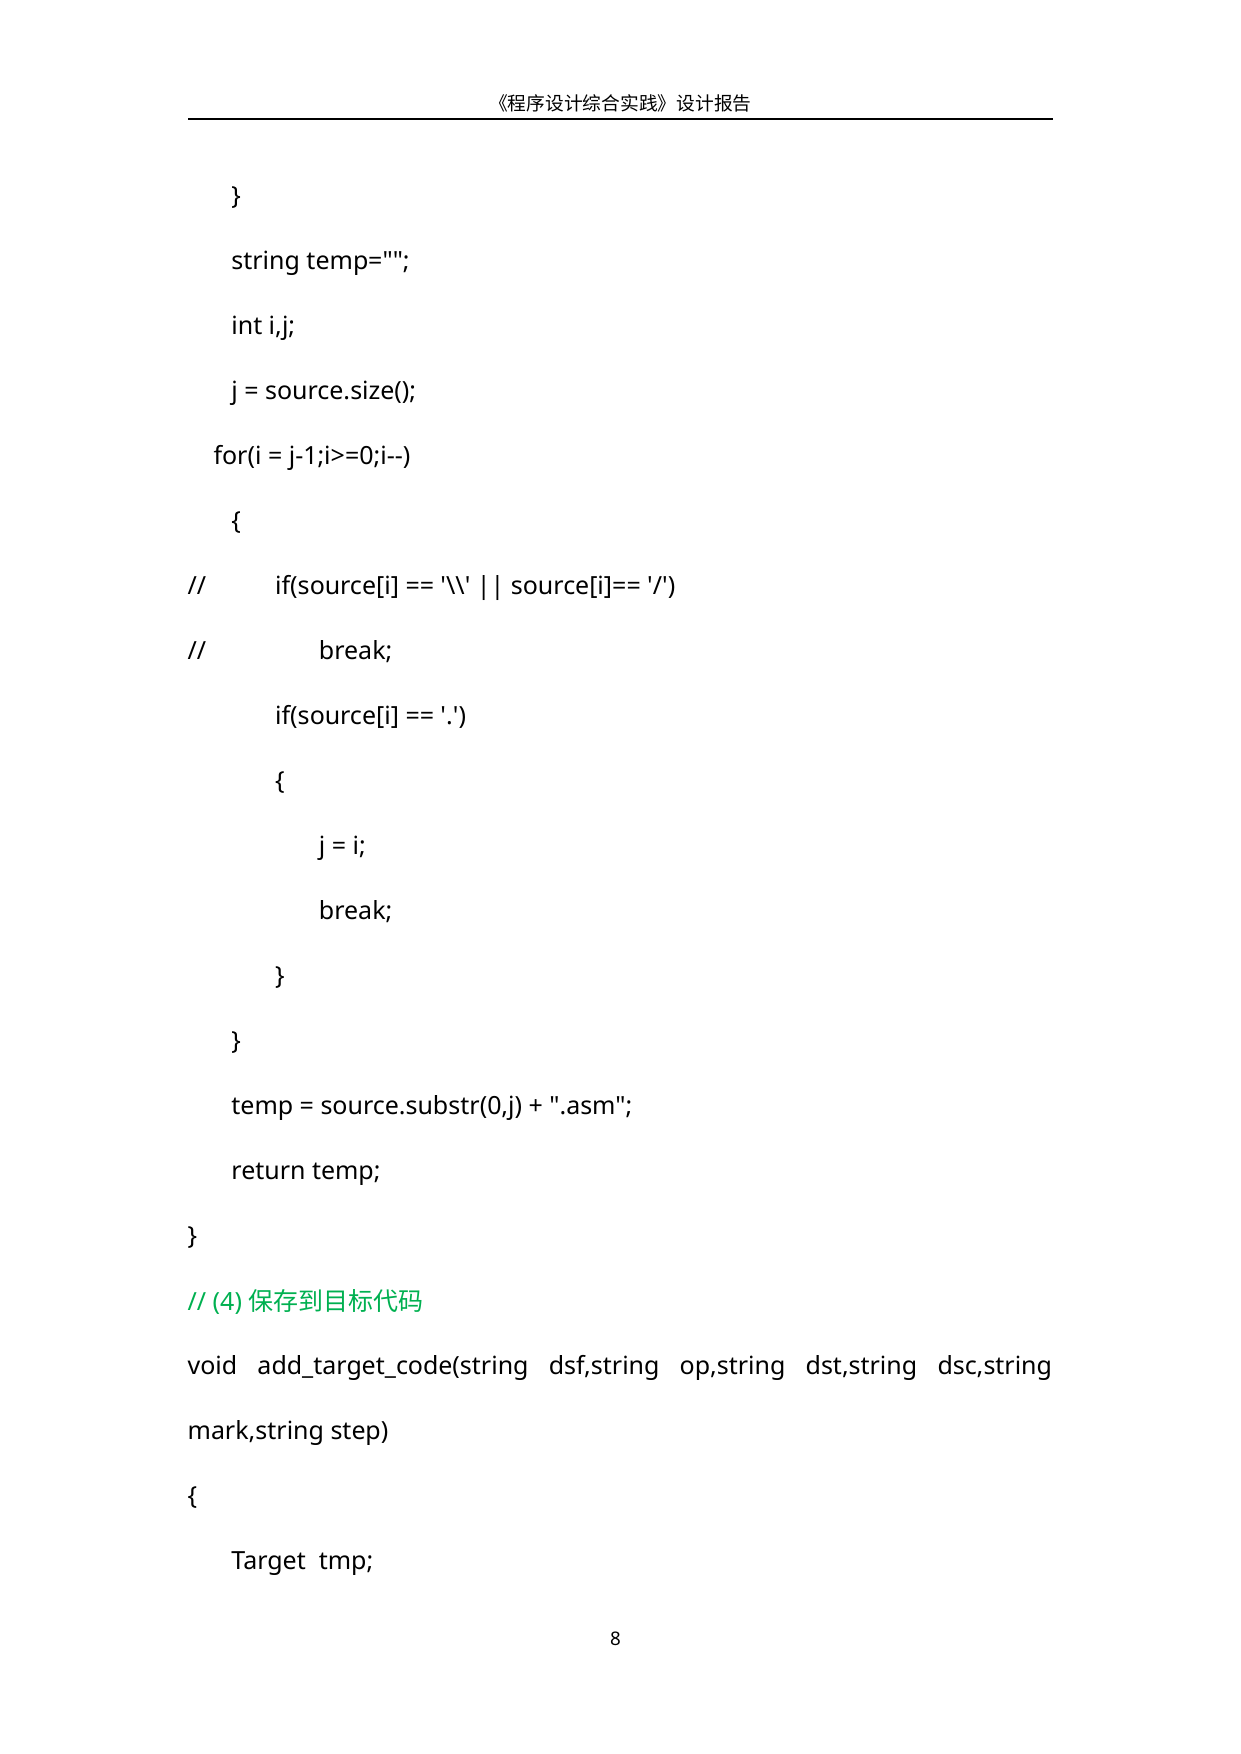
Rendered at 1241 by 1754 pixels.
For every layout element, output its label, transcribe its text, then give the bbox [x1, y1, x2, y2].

text j = i; [187, 812, 1053, 877]
text Target tmp; [187, 1527, 1053, 1592]
text string temp=""; [187, 227, 1053, 292]
text { [187, 1462, 1053, 1527]
text int i,j; [187, 292, 1053, 357]
text } [187, 942, 1053, 1007]
text if(source[i] == '.') [187, 682, 1053, 747]
text // break; [187, 617, 1053, 682]
text break; [187, 877, 1053, 942]
text { [187, 487, 1053, 552]
text j = source.size(); [187, 357, 1053, 422]
text void add_target_code(string dsf,string op,string dst,string dsc,string mark,string step) [187, 1332, 1053, 1462]
text // (4) 保存到目标代码 [187, 1267, 1053, 1332]
text for(i = j-1;i>=0;i--) [187, 422, 1053, 487]
text } [187, 1202, 1053, 1267]
text temp = source.substr(0,j) + ".asm"; [187, 1072, 1053, 1137]
text return temp; [187, 1137, 1053, 1202]
text // if(source[i] == '\\' || source[i]== '/') [187, 552, 1053, 617]
text } [187, 162, 1053, 227]
text } [187, 1007, 1053, 1072]
text { [187, 747, 1053, 812]
